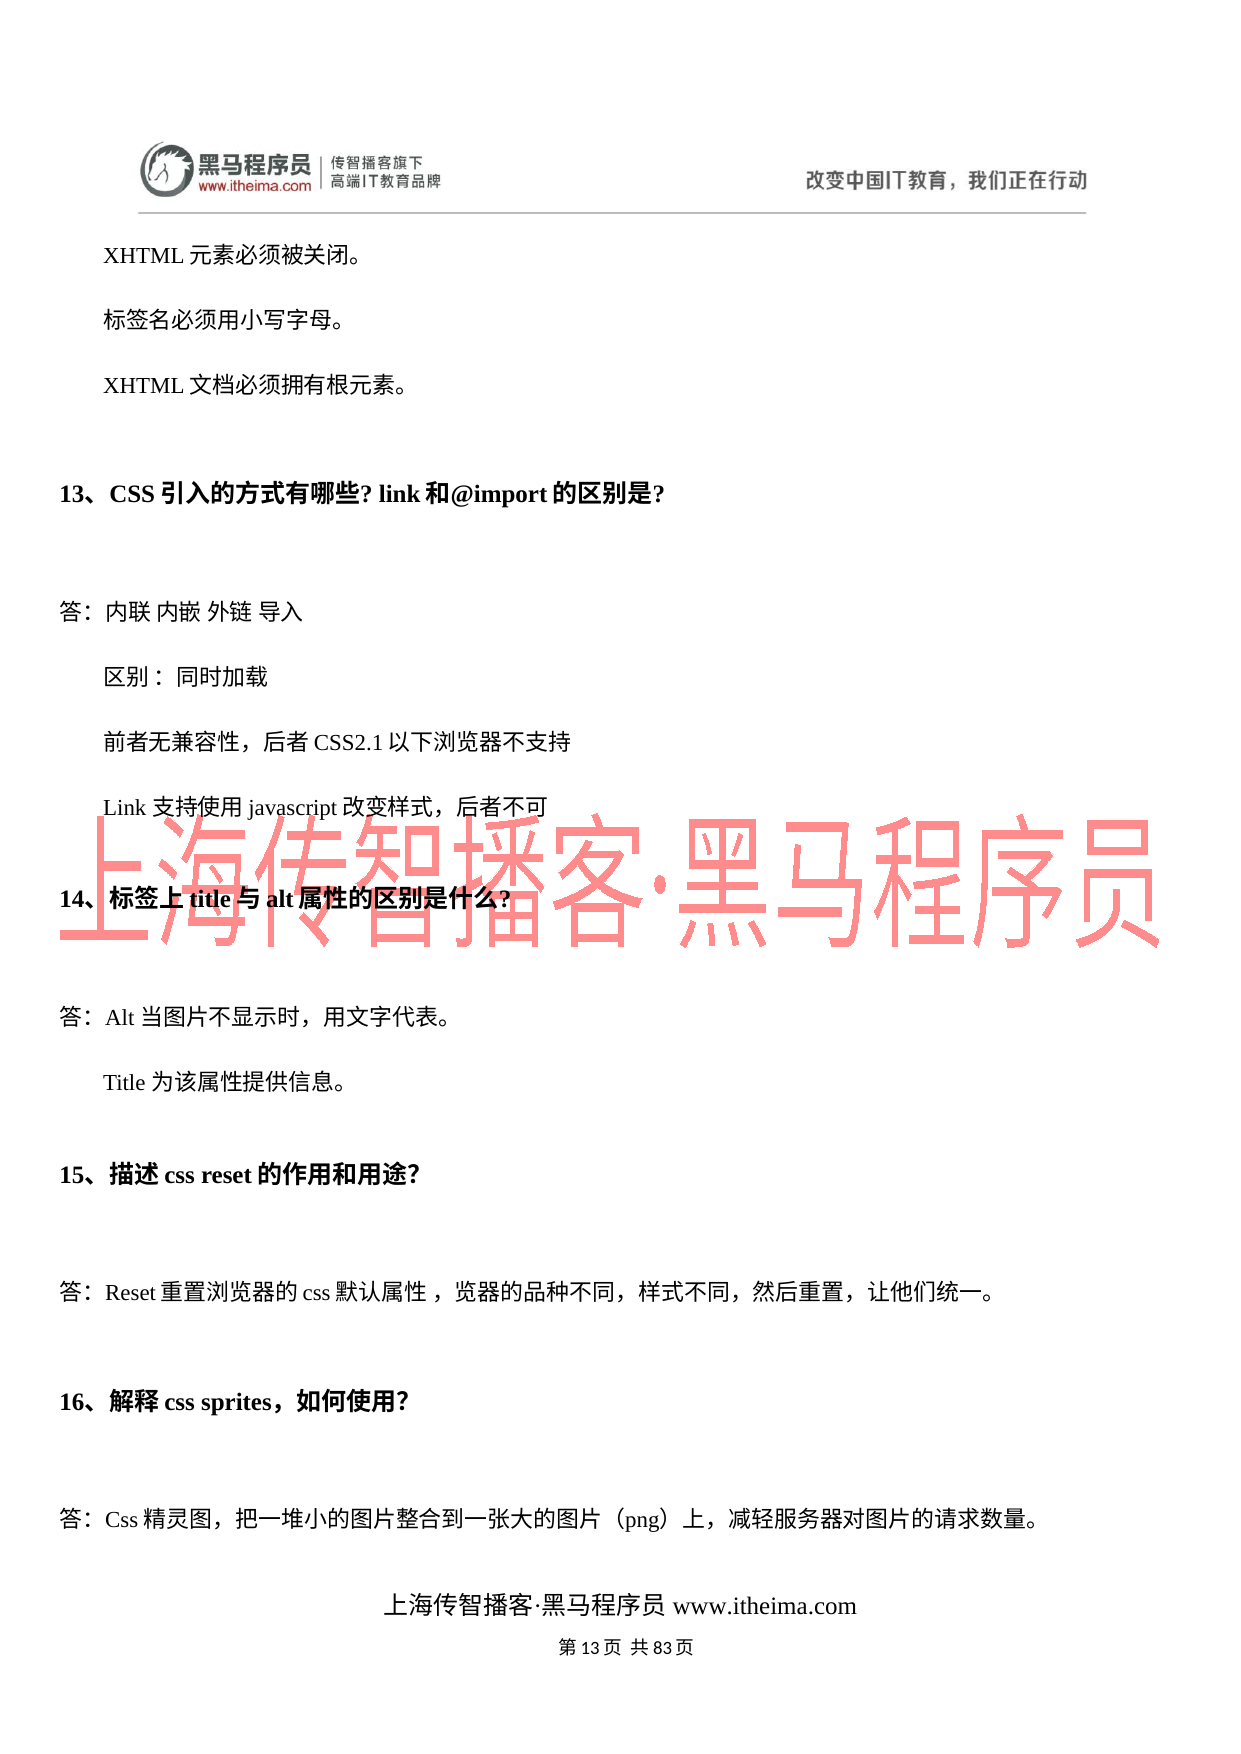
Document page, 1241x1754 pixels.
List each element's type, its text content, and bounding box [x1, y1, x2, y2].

picture [59, 70, 1180, 221]
text Title 为该属性提供信息。 [59, 1048, 1181, 1113]
text Link 支持使用javascript改变样式，后者不可 [59, 772, 1181, 837]
text 答：Css 精灵图，把一堆小的图片整合到一张大的图片（png）上，减轻服务器对图片的请求数量。 [59, 1485, 1181, 1550]
text 前者无兼容性，后者CSS2.1以下浏览器不支持 [59, 707, 1181, 772]
subtitle 13、CSS引入的方式有哪些? link和@import的区别是? [59, 459, 1181, 524]
text XHTML 文档必须拥有根元素。 [59, 351, 1181, 416]
subtitle 14、标签上title与alt属性的区别是什么? [59, 864, 1181, 929]
text 答：Reset重置浏览器的css默认属性 ，览器的品种不同，样式不同，然后重置，让他们统一。 [59, 1258, 1181, 1323]
subtitle 16、解释css sprites，如何使用？ [59, 1367, 1181, 1432]
subtitle 15、描述css reset的作用和用途？ [59, 1140, 1181, 1205]
text 答：内联 内嵌 外链 导入 [59, 577, 1181, 642]
text 标签名必须用小写字母。 [59, 286, 1181, 351]
text 答：Alt 当图片不显示时，用文字代表。 [59, 983, 1181, 1048]
text 区别 ：同时加载 [59, 642, 1181, 707]
text XHTML 元素必须被关闭。 [59, 221, 1181, 286]
